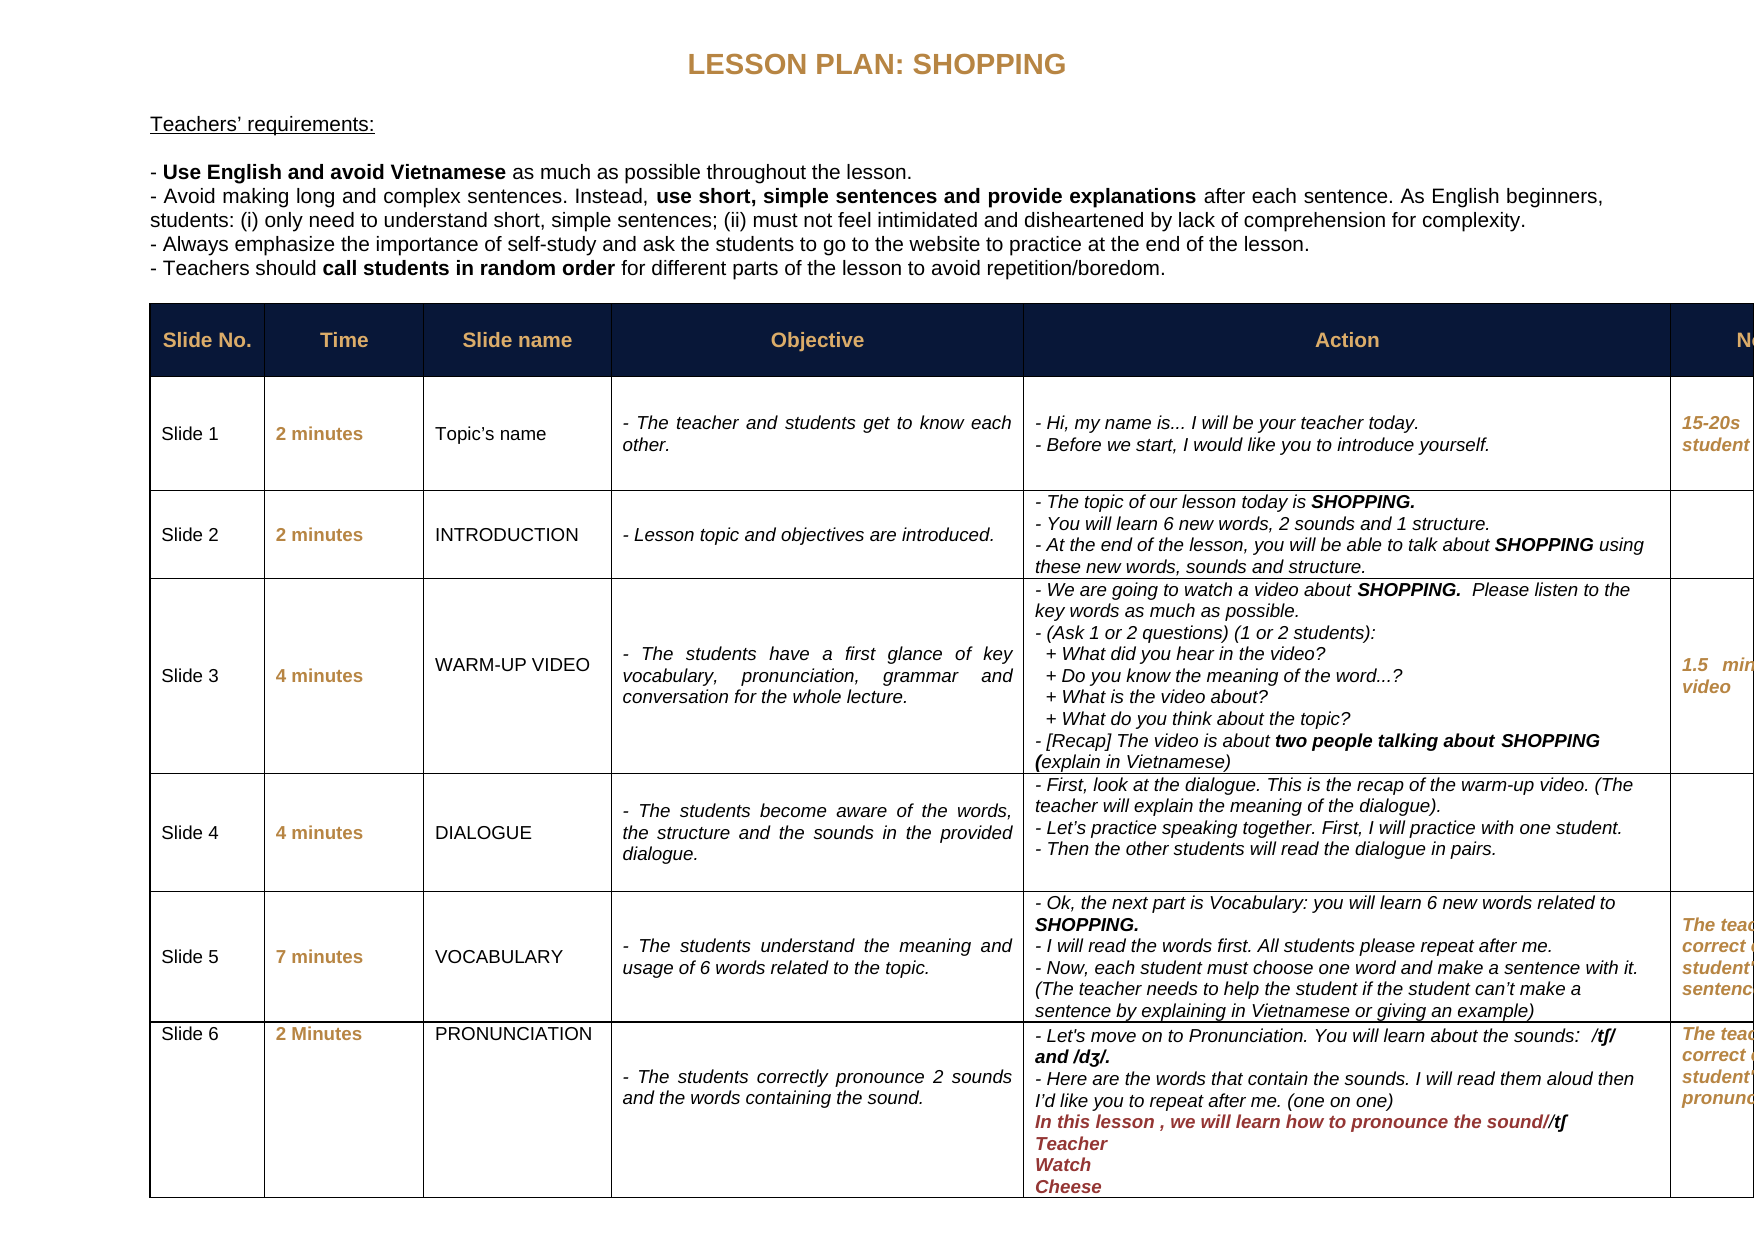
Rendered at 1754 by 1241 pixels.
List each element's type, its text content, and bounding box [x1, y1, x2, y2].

text - Use English and avoid Vietnamese as much as possible throughout the lesson. [150, 159, 1604, 183]
table_cell - The teacher and students get to know each other. [612, 377, 1023, 490]
table_cell VOCABULARY [424, 892, 611, 1021]
table_cell - Ok, the next part is Vocabulary: you will learn 6 new words related to SHOPPING. - I will read the words first. All students please repeat after me. - Now, each student must choose one word and make a sentence with it. (The teacher needs to help the student if the student can’t make a sentence by explaining in Vietnamese or giving an example) [1024, 892, 1670, 1021]
table_cell 1.5 min for the video [1671, 579, 1753, 772]
table_cell - The students become aware of the words, the structure and the sounds in the provided dialogue. [612, 774, 1023, 891]
table_cell Topic’s name [424, 377, 611, 490]
table_cell Slide 3 [151, 579, 264, 772]
table_header Time [265, 304, 423, 376]
table_cell Slide 1 [151, 377, 264, 490]
table_cell 4 minutes [265, 774, 423, 891]
table_cell The teacher can correct each student's pronunciation. [1671, 1023, 1753, 1197]
table_cell 15-20s for each student [1671, 377, 1753, 490]
table_cell The teacher can correct each student's sentence. [1671, 892, 1753, 1021]
table_cell 2 minutes [265, 491, 423, 577]
table_header Slide No. [151, 304, 264, 376]
table_cell INTRODUCTION [424, 491, 611, 577]
text Teachers’ requirements: [150, 112, 1604, 136]
table_cell Slide 5 [151, 892, 264, 1021]
table_cell DIALOGUE [424, 774, 611, 891]
table_cell - The students correctly pronounce 2 sounds and the words containing the sound. [612, 1023, 1023, 1197]
table_cell 2 Minutes [265, 1023, 423, 1197]
table_cell Slide 6 [151, 1023, 264, 1197]
table_cell [1671, 491, 1753, 577]
table_cell Slide 4 [151, 774, 264, 891]
table_cell [1671, 774, 1753, 891]
table_cell 2 minutes [265, 377, 423, 490]
table_header Action [1024, 304, 1670, 376]
text - Always emphasize the importance of self-study and ask the students to go to the website to practice at the end of the lesson. [150, 231, 1604, 255]
text - Avoid making long and complex sentences. Instead, use short, simple sentences and provide explanations after each sentence. As English beginners, students: (i) only need to understand short, simple sentences; (ii) must not feel intimidated and disheartened by lack of comprehension for complexity. [150, 183, 1604, 231]
table_cell 4 minutes [265, 579, 423, 772]
table_header Note [1671, 304, 1753, 376]
table_cell - Hi, my name is... I will be your teacher today. - Before we start, I would like you to introduce yourself. [1024, 377, 1670, 490]
table_header Slide name [424, 304, 611, 376]
text LESSON PLAN: SHOPPING [150, 47, 1604, 112]
text - Teachers should call students in random order for different parts of the lesson to avoid repetition/boredom. [150, 255, 1604, 279]
table_cell - We are going to watch a video about SHOPPING. Please listen to the key words as much as possible. - (Ask 1 or 2 questions) (1 or 2 students): + What did you hear in the video? + Do you know the meaning of the word...? + What is the video about? + What do you think about the topic? - [Recap] The video is about two people talking about SHOPPING (explain in Vietnamese) [1024, 579, 1670, 772]
table_cell - The students have a first glance of key vocabulary, pronunciation, grammar and conversation for the whole lecture. [612, 579, 1023, 772]
table_header Objective [612, 304, 1023, 376]
table_cell Slide 2 [151, 491, 264, 577]
table_cell - The topic of our lesson today is SHOPPING. - You will learn 6 new words, 2 sounds and 1 structure. - At the end of the lesson, you will be able to talk about SHOPPING using these new words, sounds and structure. [1024, 491, 1670, 577]
table_cell - The students understand the meaning and usage of 6 words related to the topic. [612, 892, 1023, 1021]
table_cell - Lesson topic and objectives are introduced. [612, 491, 1023, 577]
table_cell 7 minutes [265, 892, 423, 1021]
table_cell PRONUNCIATION [424, 1023, 611, 1197]
table_cell WARM-UP VIDEO [424, 579, 611, 772]
table_cell - First, look at the dialogue. This is the recap of the warm-up video. (The teacher will explain the meaning of the dialogue). - Let’s practice speaking together. First, I will practice with one student. - Then the other students will read the dialogue in pairs. [1024, 774, 1670, 891]
